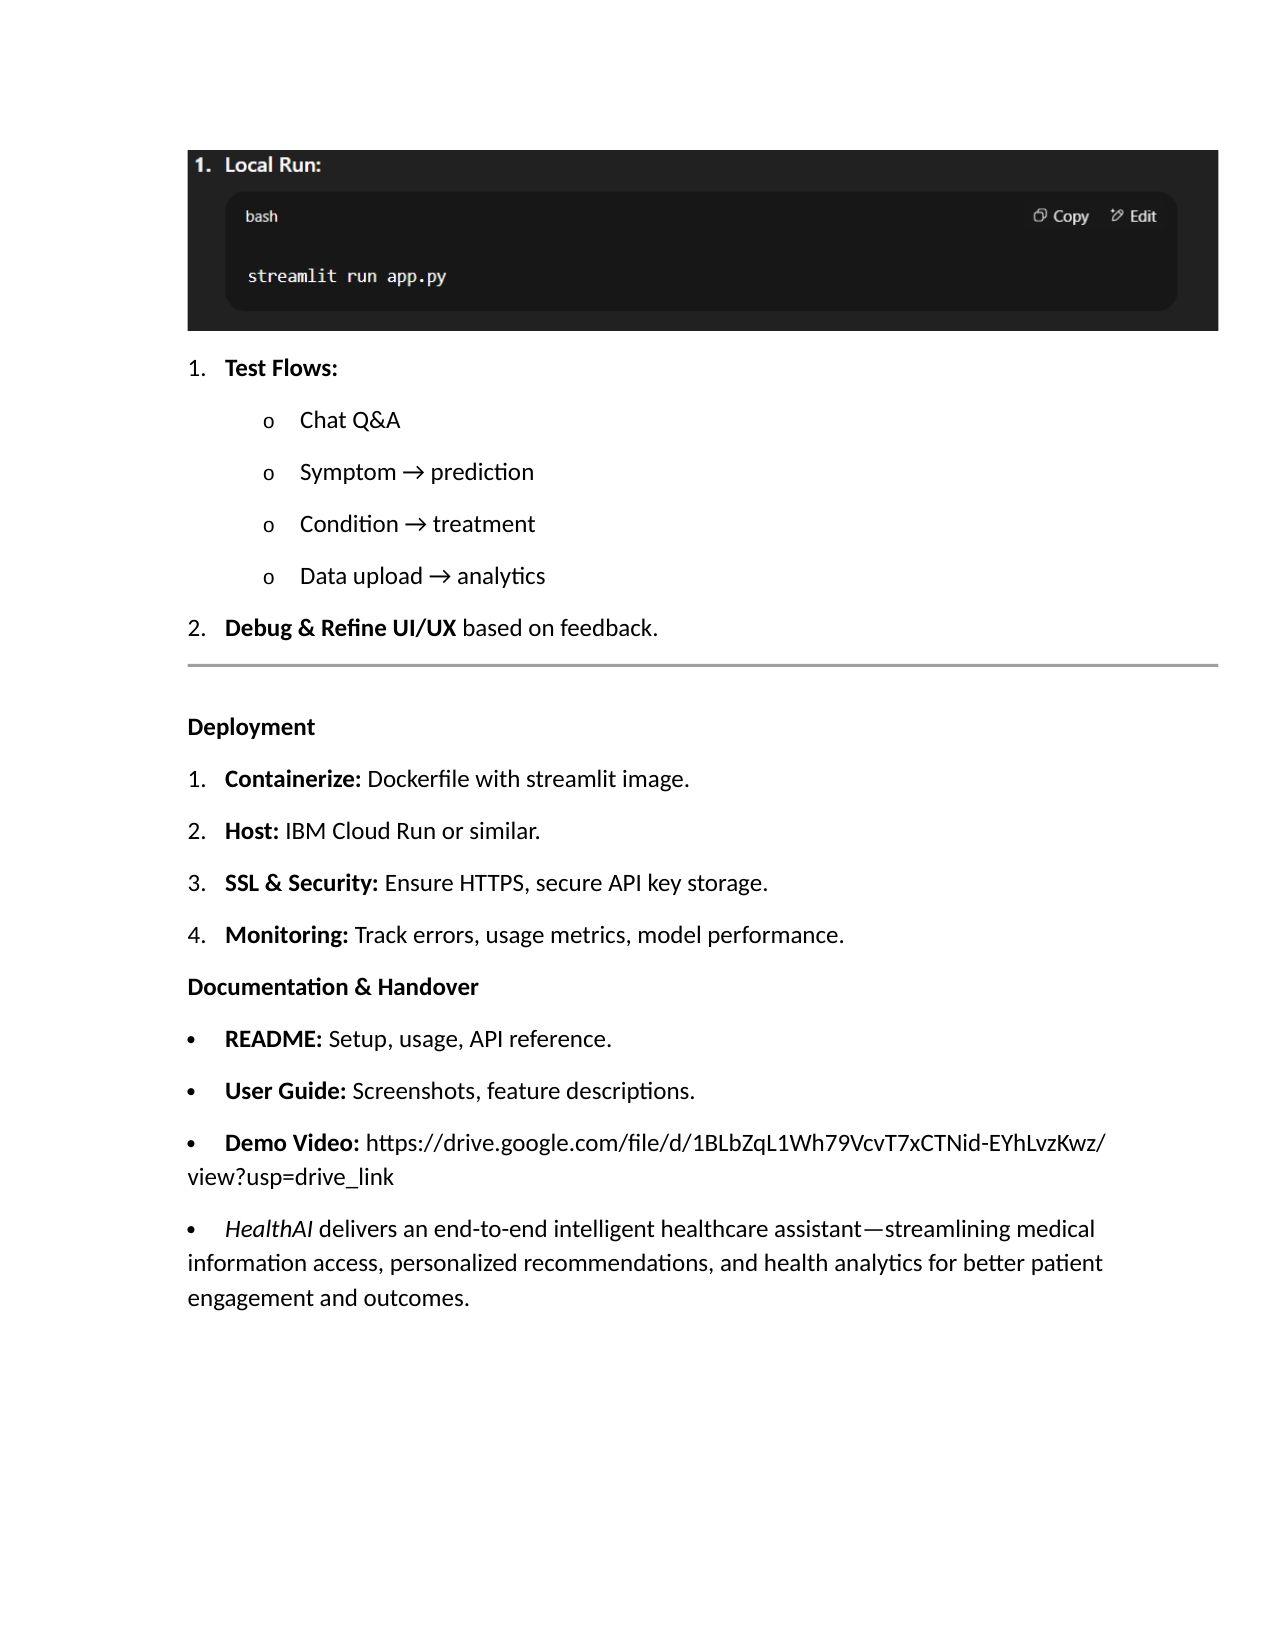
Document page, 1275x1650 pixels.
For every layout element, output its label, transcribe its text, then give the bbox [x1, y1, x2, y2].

list Demo Video: https://drive.google.com/file/d/1BLbZqL1Wh79VcvT7xCTNid-EYhLvzKwz/view?usp=drive_link [187, 1127, 1127, 1192]
text Documentation & Handover [187, 971, 1127, 1002]
list Chat Q&A [262, 404, 1127, 434]
list Data upload → analytics [262, 560, 1127, 590]
list Containerize: Dockerfile with streamlit image. [187, 763, 1127, 794]
list SSL & Security: Ensure HTTPS, secure API key storage. [187, 867, 1127, 898]
list Condition → treatment [262, 508, 1127, 538]
list README: Setup, usage, API reference. [187, 1023, 1127, 1054]
list Monitoring: Track errors, usage metrics, model performance. [187, 919, 1127, 950]
picture [187, 150, 1219, 331]
list Symptom → prediction [262, 456, 1127, 486]
list HealthAI delivers an end-to-end intelligent healthcare assistant—streamlining medical information access, personalized recommendations, and health analytics for better patient engagement and outcomes. [187, 1213, 1127, 1312]
list Test Flows: [187, 352, 1127, 382]
list User Guide: Screenshots, feature descriptions. [187, 1075, 1127, 1106]
list Debug & Refine UI/UX based on feedback. [187, 612, 1127, 642]
text Deployment [187, 711, 1127, 742]
list Host: IBM Cloud Run or similar. [187, 815, 1127, 846]
